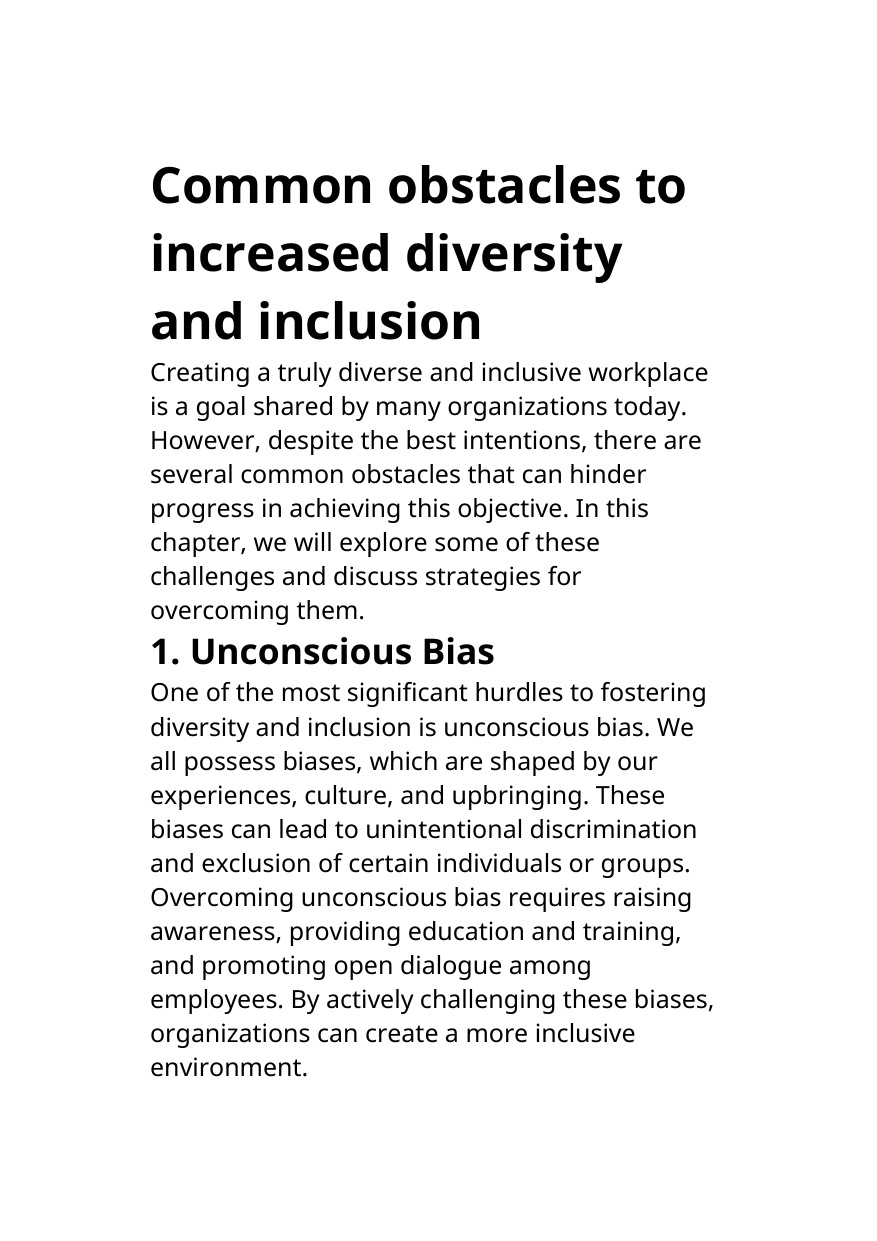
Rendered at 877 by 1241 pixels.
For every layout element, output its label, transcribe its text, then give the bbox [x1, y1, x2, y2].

subtitle Common obstacles to increased diversity and inclusion [150, 150, 727, 354]
text Creating a truly diverse and inclusive workplace is a goal shared by many organizations today. However, despite the best intentions, there are several common obstacles that can hinder progress in achieving this objective. In this chapter, we will explore some of these challenges and discuss strategies for overcoming them. [150, 354, 727, 627]
subtitle 1. Unconscious Bias [150, 627, 727, 675]
text One of the most significant hurdles to fostering diversity and inclusion is unconscious bias. We all possess biases, which are shaped by our experiences, culture, and upbringing. These biases can lead to unintentional discrimination and exclusion of certain individuals or groups. Overcoming unconscious bias requires raising awareness, providing education and training, and promoting open dialogue among employees. By actively challenging these biases, organizations can create a more inclusive environment. [150, 675, 727, 1084]
